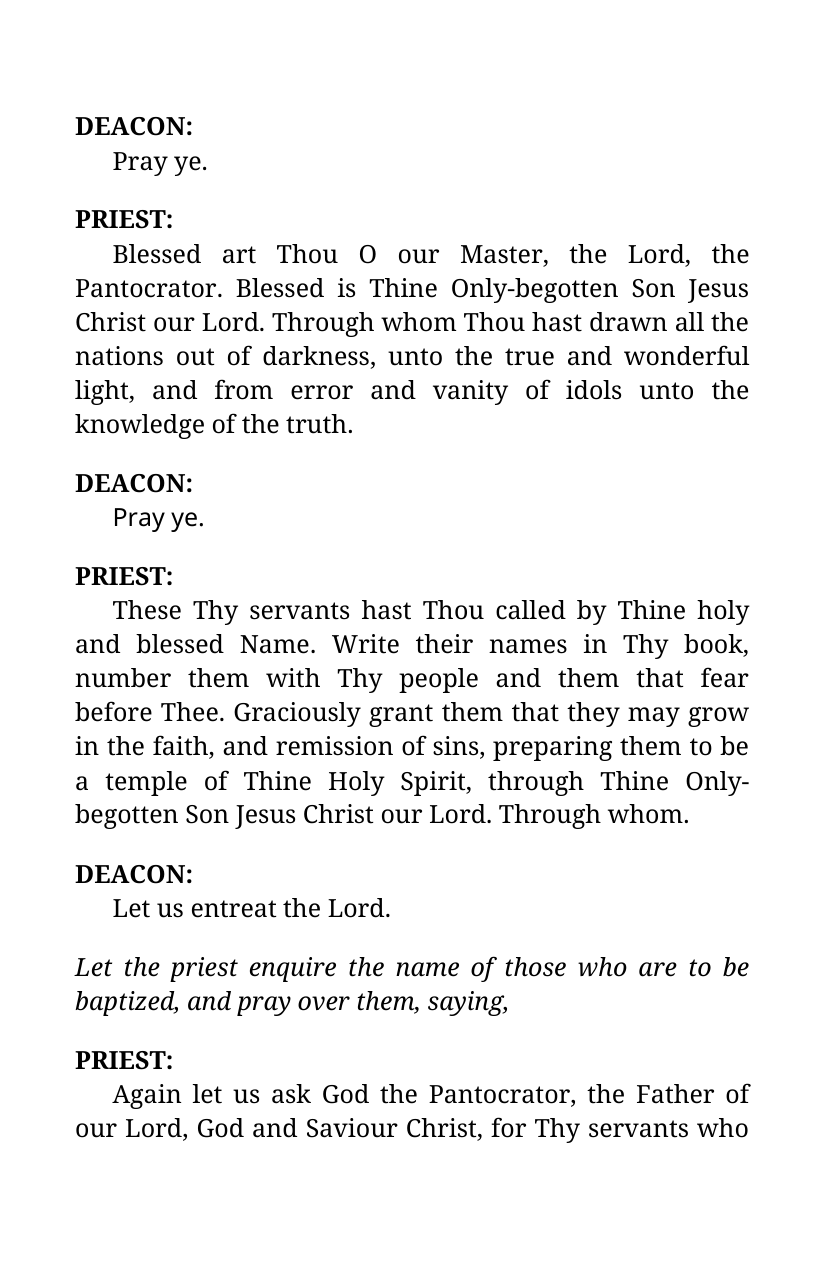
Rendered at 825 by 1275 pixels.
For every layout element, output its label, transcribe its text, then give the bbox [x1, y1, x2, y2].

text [75, 1077, 750, 1145]
text DEACON: [75, 109, 750, 143]
text Let the priest enquire the name of those who are to be baptized, and pray over them, saying, [75, 949, 750, 1017]
text PRIEST: [75, 559, 750, 593]
text Blessed art Thou O our Master, the Lord, the Pantocrator. Blessed is Thine Only-begotten Son Jesus Christ our Lord. Through whom Thou hast drawn all the nations out of darkness, unto the true and wonderful light, and from error and vanity of idols unto the knowledge of the truth. [75, 236, 750, 441]
text PRIEST: [75, 1042, 750, 1077]
text Let us entreat the Lord. [75, 890, 750, 924]
text DEACON: [75, 466, 750, 500]
text These Thy servants hast Thou called by Thine holy and blessed Name. Write their names in Thy book, number them with Thy people and them that fear before Thee. Graciously grant them that they may grow in the faith, and remission of sins, preparing them to be a temple of Thine Holy Spirit, through Thine Only-begotten Son Jesus Christ our Lord. Through whom. [75, 593, 750, 831]
text Pray ye. [75, 143, 750, 177]
text PRIEST: [75, 202, 750, 236]
text Pray ye. [75, 500, 750, 534]
text DEACON: [75, 856, 750, 890]
